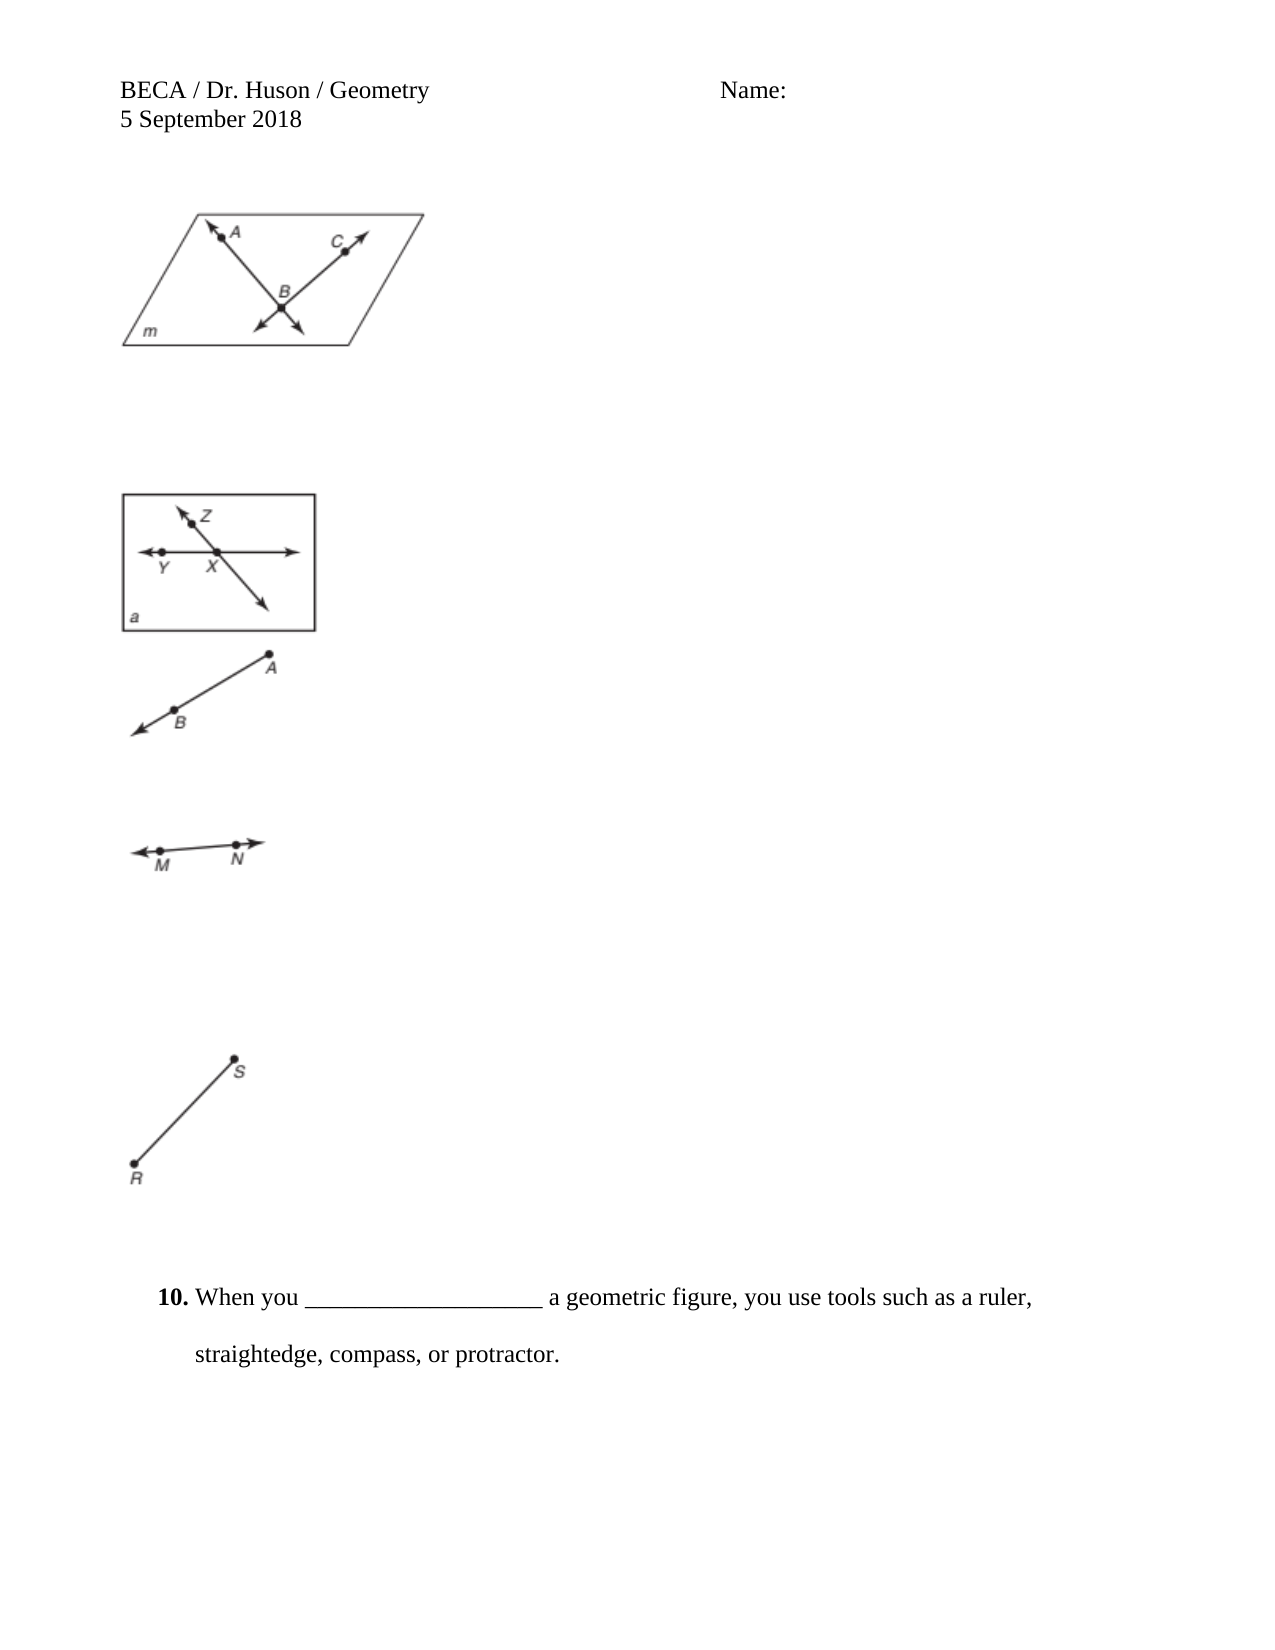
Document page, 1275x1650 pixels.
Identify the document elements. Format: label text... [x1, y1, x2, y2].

list When you ___________________ a geometric figure, you use tools such as a ruler, straightedge, compass, or protractor. [157, 1282, 1155, 1368]
